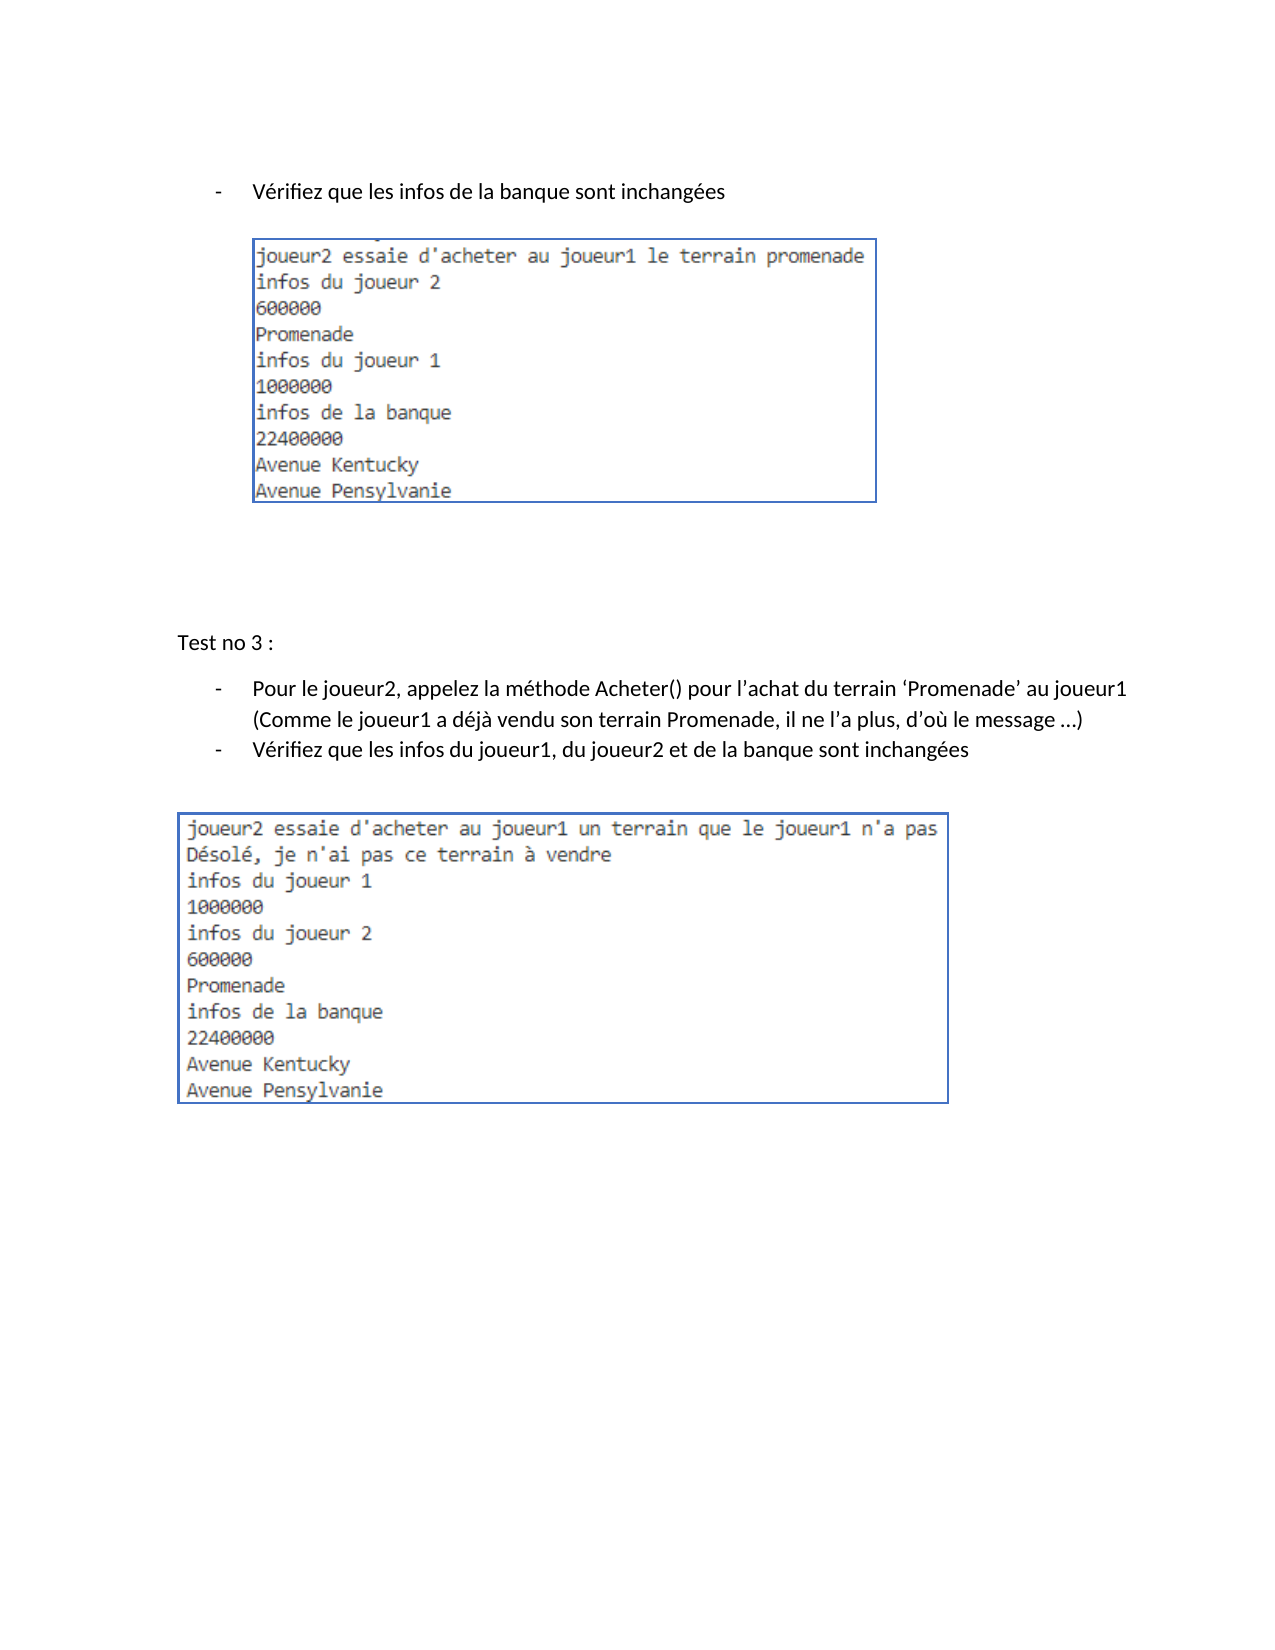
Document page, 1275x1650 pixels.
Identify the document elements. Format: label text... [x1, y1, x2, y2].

list Pour le joueur2, appelez la méthode Acheter() pour l’achat du terrain ‘Promenade’ au joueur1 [215, 674, 1167, 703]
list Vérifiez que les infos du joueur1, du joueur2 et de la banque sont inchangées [215, 735, 1167, 763]
list Vérifiez que les infos de la banque sont inchangées [215, 177, 1167, 205]
picture [180, 815, 947, 1102]
text Test no 3 : [177, 628, 1167, 656]
picture [255, 240, 875, 501]
list (Comme le joueur1 a déjà vendu son terrain Promenade, il ne l’a plus, d’où le message …) [252, 705, 1167, 733]
